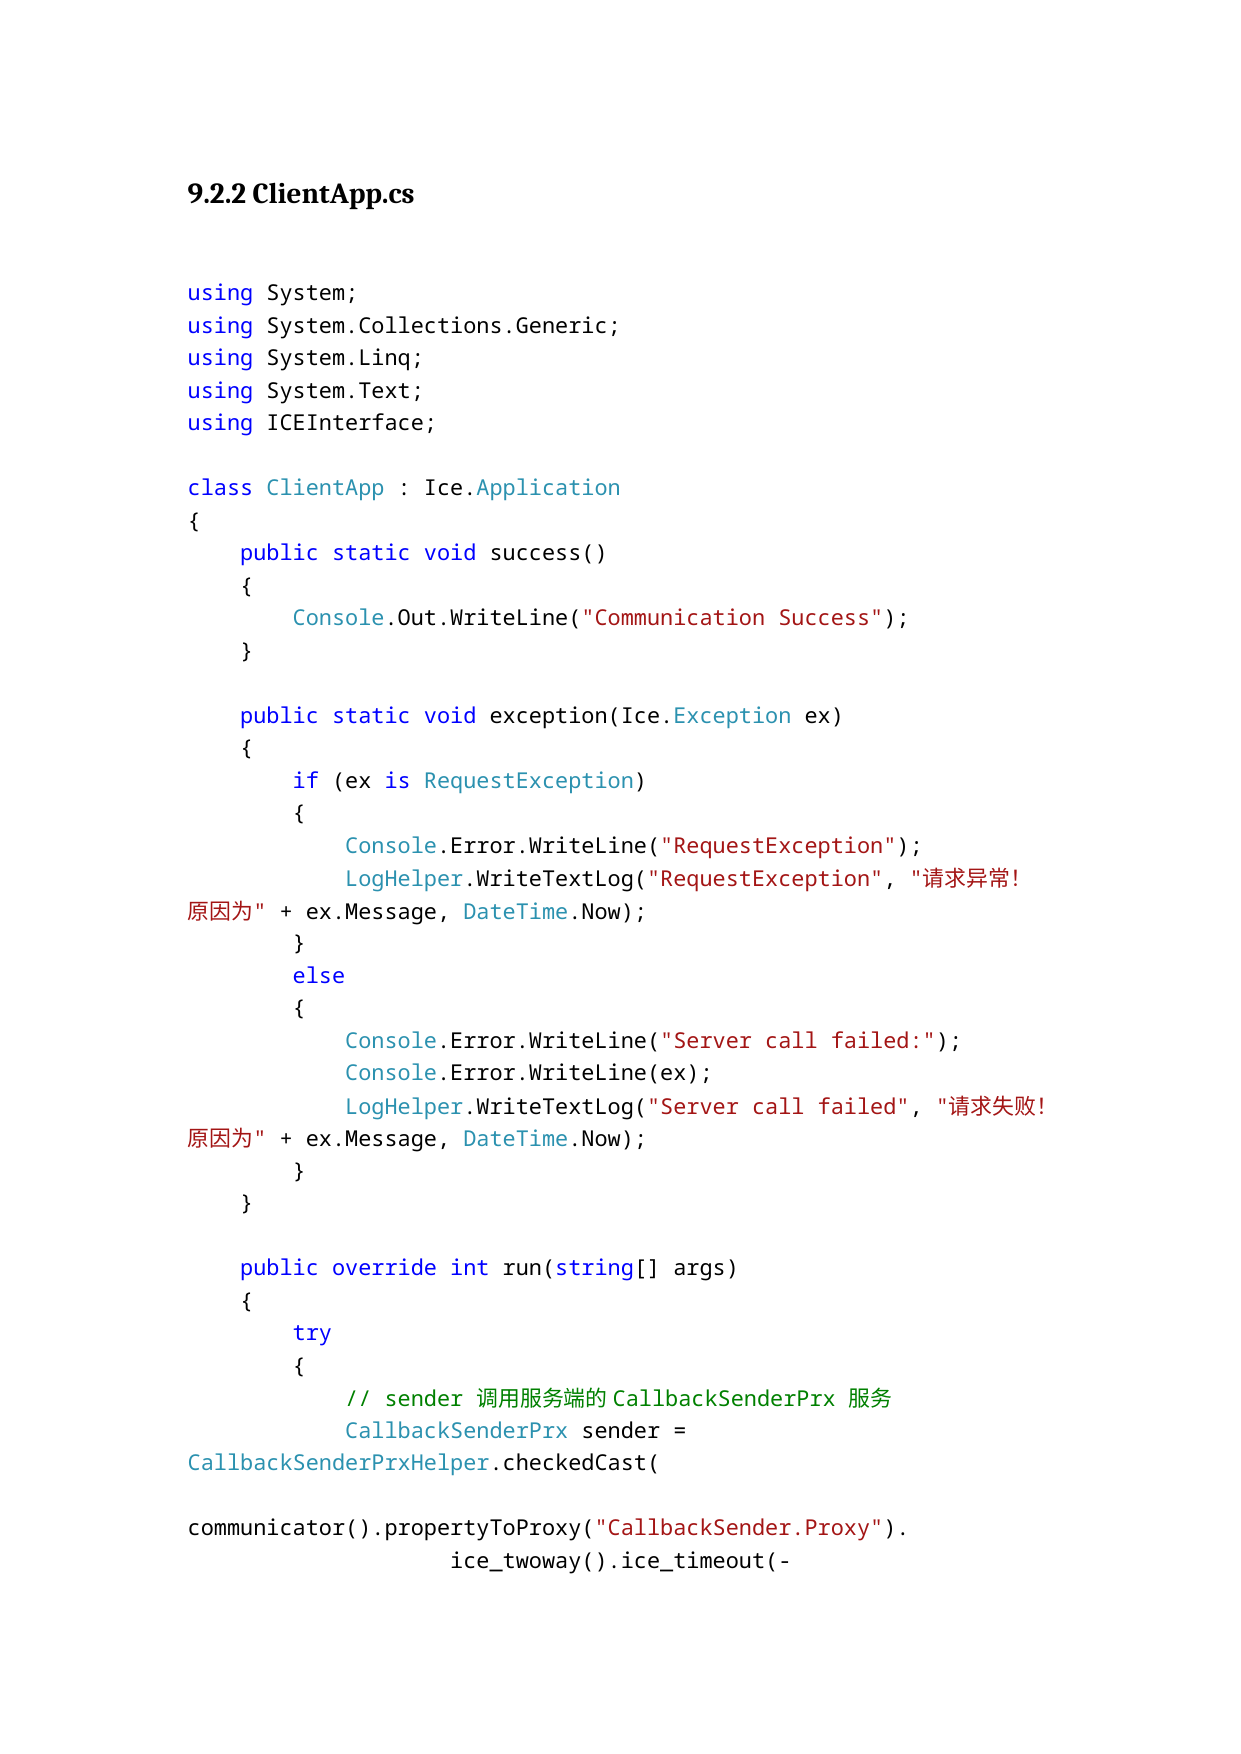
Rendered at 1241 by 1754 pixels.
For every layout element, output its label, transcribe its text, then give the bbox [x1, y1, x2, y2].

subtitle 9.2.2 ClientApp.cs [187, 162, 1053, 227]
text public static void exception(Ice.Exception ex) [187, 698, 1053, 731]
text public static void success() [187, 536, 1053, 568]
text { [187, 1348, 1053, 1381]
text try [187, 1316, 1053, 1348]
text } [187, 633, 1053, 666]
text Console.Out.WriteLine("Communication Success"); [187, 601, 1053, 633]
text } [187, 1153, 1053, 1186]
text { [187, 568, 1053, 601]
text { [187, 796, 1053, 828]
text } [187, 926, 1053, 958]
text else [187, 958, 1053, 991]
text { [187, 991, 1053, 1023]
text using System.Collections.Generic; [187, 308, 1053, 341]
text using ICEInterface; [187, 406, 1053, 438]
text CallbackSenderPrx sender = CallbackSenderPrxHelper.checkedCast( [187, 1413, 1053, 1478]
text Console.Error.WriteLine("RequestException"); [187, 828, 1053, 861]
text using System; [187, 276, 1053, 308]
text { [187, 503, 1053, 536]
text Console.Error.WriteLine("Server call failed:"); [187, 1023, 1053, 1056]
text Console.Error.WriteLine(ex); [187, 1056, 1053, 1088]
text LogHelper.WriteTextLog("Server call failed", "请求失败！原因为" + ex.Message, DateTime.Now); [187, 1088, 1053, 1153]
text { [187, 1283, 1053, 1316]
text using System.Text; [187, 373, 1053, 406]
text using System.Linq; [187, 341, 1053, 373]
text { [187, 731, 1053, 763]
text public override int run(string[] args) [187, 1251, 1053, 1283]
text class ClientApp : Ice.Application [187, 471, 1053, 503]
text LogHelper.WriteTextLog("RequestException", "请求异常！原因为" + ex.Message, DateTime.Now); [187, 861, 1053, 926]
text // sender 调用服务端的 CallbackSenderPrx 服务 [187, 1381, 1053, 1413]
text } [187, 1186, 1053, 1218]
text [187, 1543, 1053, 1576]
text if (ex is RequestException) [187, 763, 1053, 796]
text communicator().propertyToProxy("CallbackSender.Proxy"). [187, 1478, 1053, 1543]
